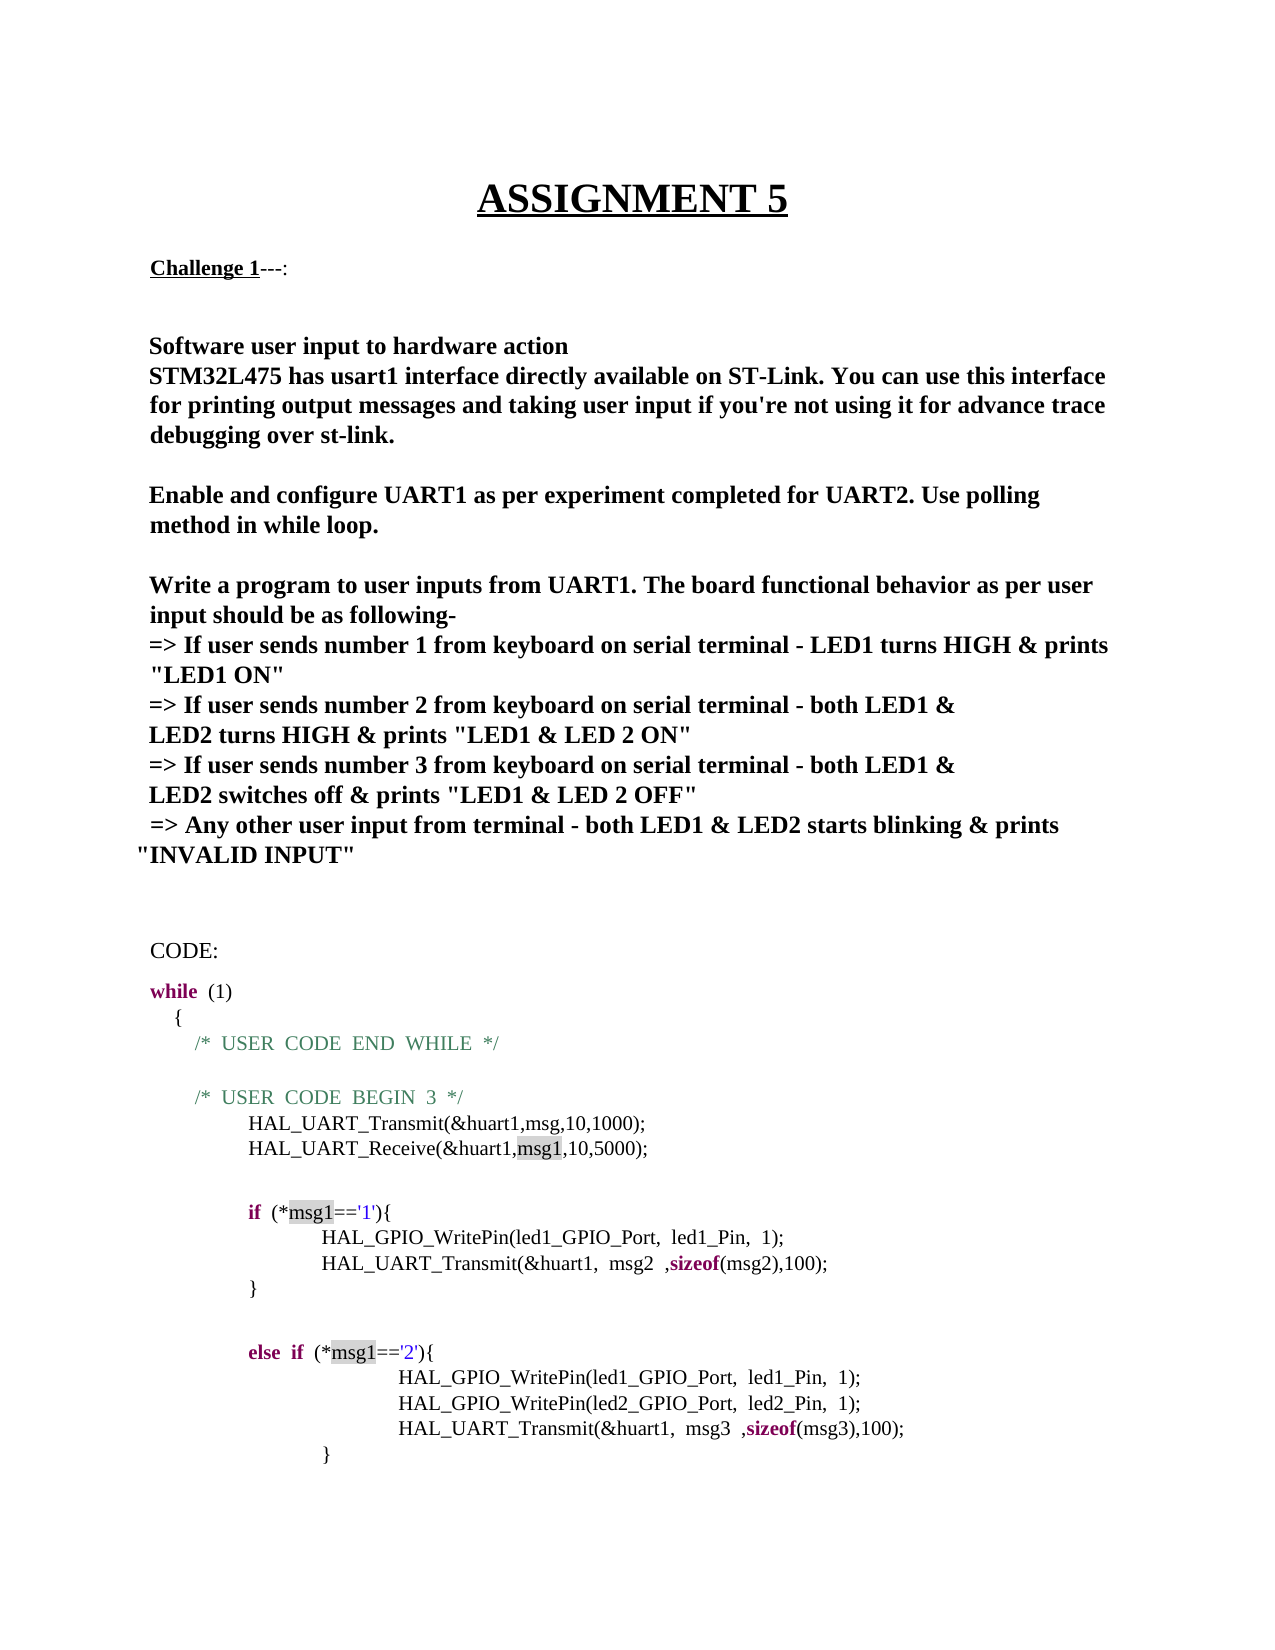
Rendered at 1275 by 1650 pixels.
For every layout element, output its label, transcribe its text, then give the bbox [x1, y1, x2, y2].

text HAL_GPIO_WritePin(led1_GPIO_Port, led1_Pin, 1); [398, 1365, 1015, 1389]
text if (*msg1=='1'){ [334, 1200, 1015, 1224]
text => Any other user input from terminal - both LED1 & LED2 starts blinking & prints "INVALID INPUT" [136, 810, 1122, 868]
text LED2 switches off & prints "LED1 & LED 2 OFF" [148, 780, 1122, 809]
text CODE: [150, 937, 1122, 963]
text => If user sends number 3 from keyboard on serial terminal - both LED1 & [148, 750, 1122, 779]
text STM32L475 has usart1 interface directly available on ST-Link. You can use this interface for printing output messages and taking user input if you're not using it for advance trace debugging over st-link. [148, 361, 1122, 449]
text while (1) [150, 979, 318, 1003]
text /* USER CODE END WHILE */ [194, 1031, 1122, 1054]
text Write a program to user inputs from UART1. The board functional behavior as per user input should be as following- [148, 570, 1122, 629]
text else if (*msg1=='2'){ [376, 1340, 1015, 1364]
text Enable and configure UART1 as per experiment completed for UART2. Use polling method in while loop. [148, 481, 1122, 539]
text LED2 turns HIGH & prints "LED1 & LED 2 ON" [148, 720, 1122, 749]
text HAL_UART_Transmit(&huart1, msg3 ,sizeof(msg3),100); [398, 1416, 1015, 1440]
text HAL_UART_Transmit(&huart1, msg2 ,sizeof(msg2),100); [321, 1251, 1015, 1275]
text if (*msg1=='1'){ [248, 1200, 289, 1224]
text } [321, 1442, 1015, 1466]
text => If user sends number 2 from keyboard on serial terminal - both LED1 & [148, 690, 1122, 718]
text ASSIGNMENT 5 [136, 173, 1122, 221]
text Software user input to hardware action [148, 331, 1122, 360]
text { [173, 1005, 1015, 1029]
text else if (*msg1=='2'){ [248, 1340, 331, 1364]
text HAL_GPIO_WritePin(led2_GPIO_Port, led2_Pin, 1); [398, 1391, 1015, 1415]
text HAL_UART_Receive(&huart1,msg1,10,5000); [248, 1136, 517, 1160]
text => If user sends number 1 from keyboard on serial terminal - LED1 turns HIGH & prints "LED1 ON" [148, 630, 1122, 688]
text Challenge 1---: [150, 255, 1122, 280]
text /* USER CODE BEGIN 3 */ [194, 1085, 1122, 1109]
text HAL_UART_Transmit(&huart1,msg,10,1000); [248, 1111, 1015, 1135]
text HAL_GPIO_WritePin(led1_GPIO_Port, led1_Pin, 1); [321, 1225, 1015, 1249]
text HAL_UART_Receive(&huart1,msg1,10,5000); [562, 1136, 1015, 1160]
text } [248, 1276, 1015, 1300]
